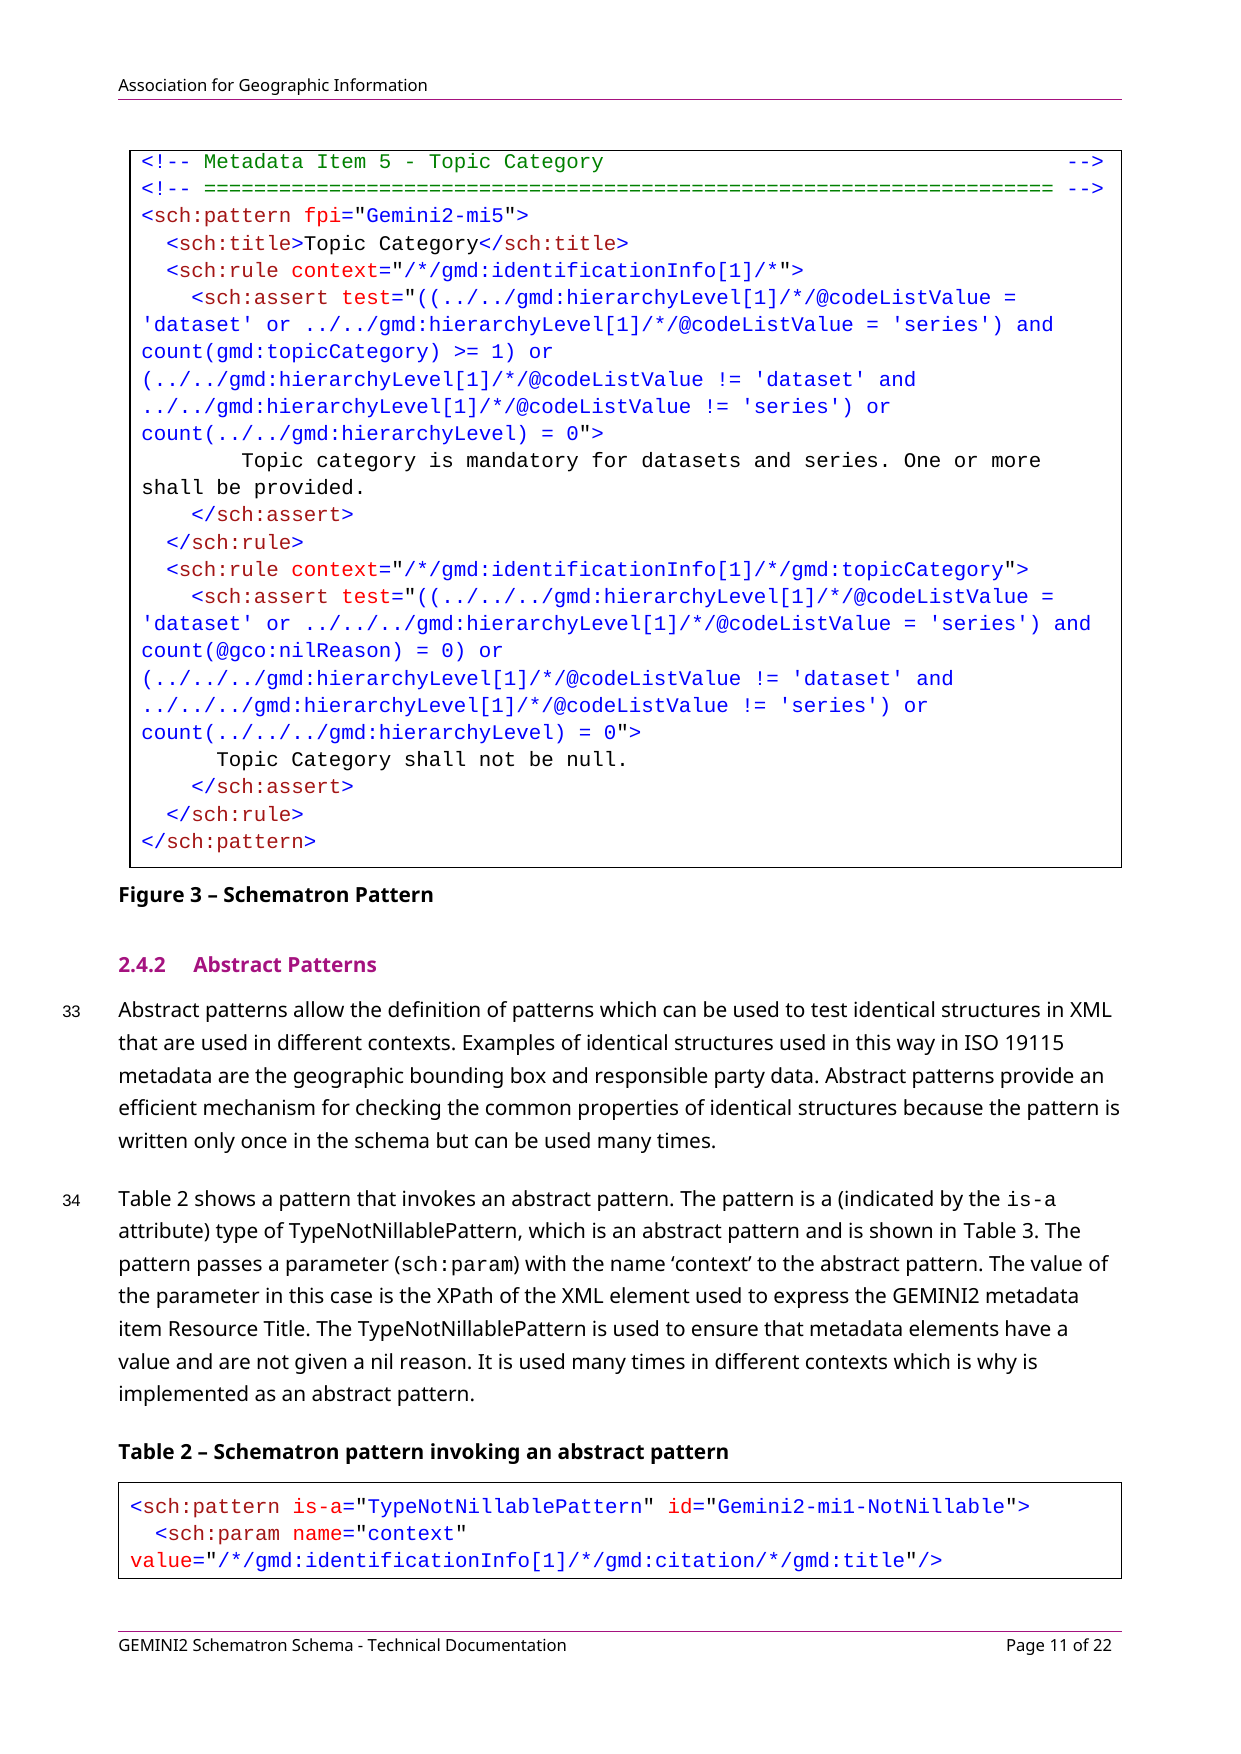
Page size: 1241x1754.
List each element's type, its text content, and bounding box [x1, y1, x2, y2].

text Abstract patterns allow the definition of patterns which can be used to test identical structures in XML that are used in different contexts. Examples of identical structures used in this way in ISO 19115 metadata are the geographic bounding box and responsible party data. Abstract patterns provide an efficient mechanism for checking the common properties of identical structures because the pattern is written only once in the schema but can be used many times. [62, 996, 1122, 1154]
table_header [119, 1483, 1121, 1578]
text Table 2 – Schematron pattern invoking an abstract pattern [118, 1437, 1122, 1466]
text Table 2 shows a pattern that invokes an abstract pattern. The pattern is a (indicated by the is-a attribute) type of TypeNotNillablePattern, which is an abstract pattern and is shown in Table 3. The pattern passes a parameter (sch:param) with the name ‘context’ to the abstract pattern. The value of the parameter in this case is the XPath of the XML element used to express the GEMINI2 metadata item Resource Title. The TypeNotNillablePattern is used to ensure that metadata elements have a value and are not given a nil reason. It is used many times in different contexts which is why is implemented as an abstract pattern. [62, 1184, 1122, 1408]
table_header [131, 151, 1121, 867]
text Figure 3 – Schematron Pattern [118, 880, 1122, 909]
subtitle Abstract Patterns [118, 951, 1122, 979]
